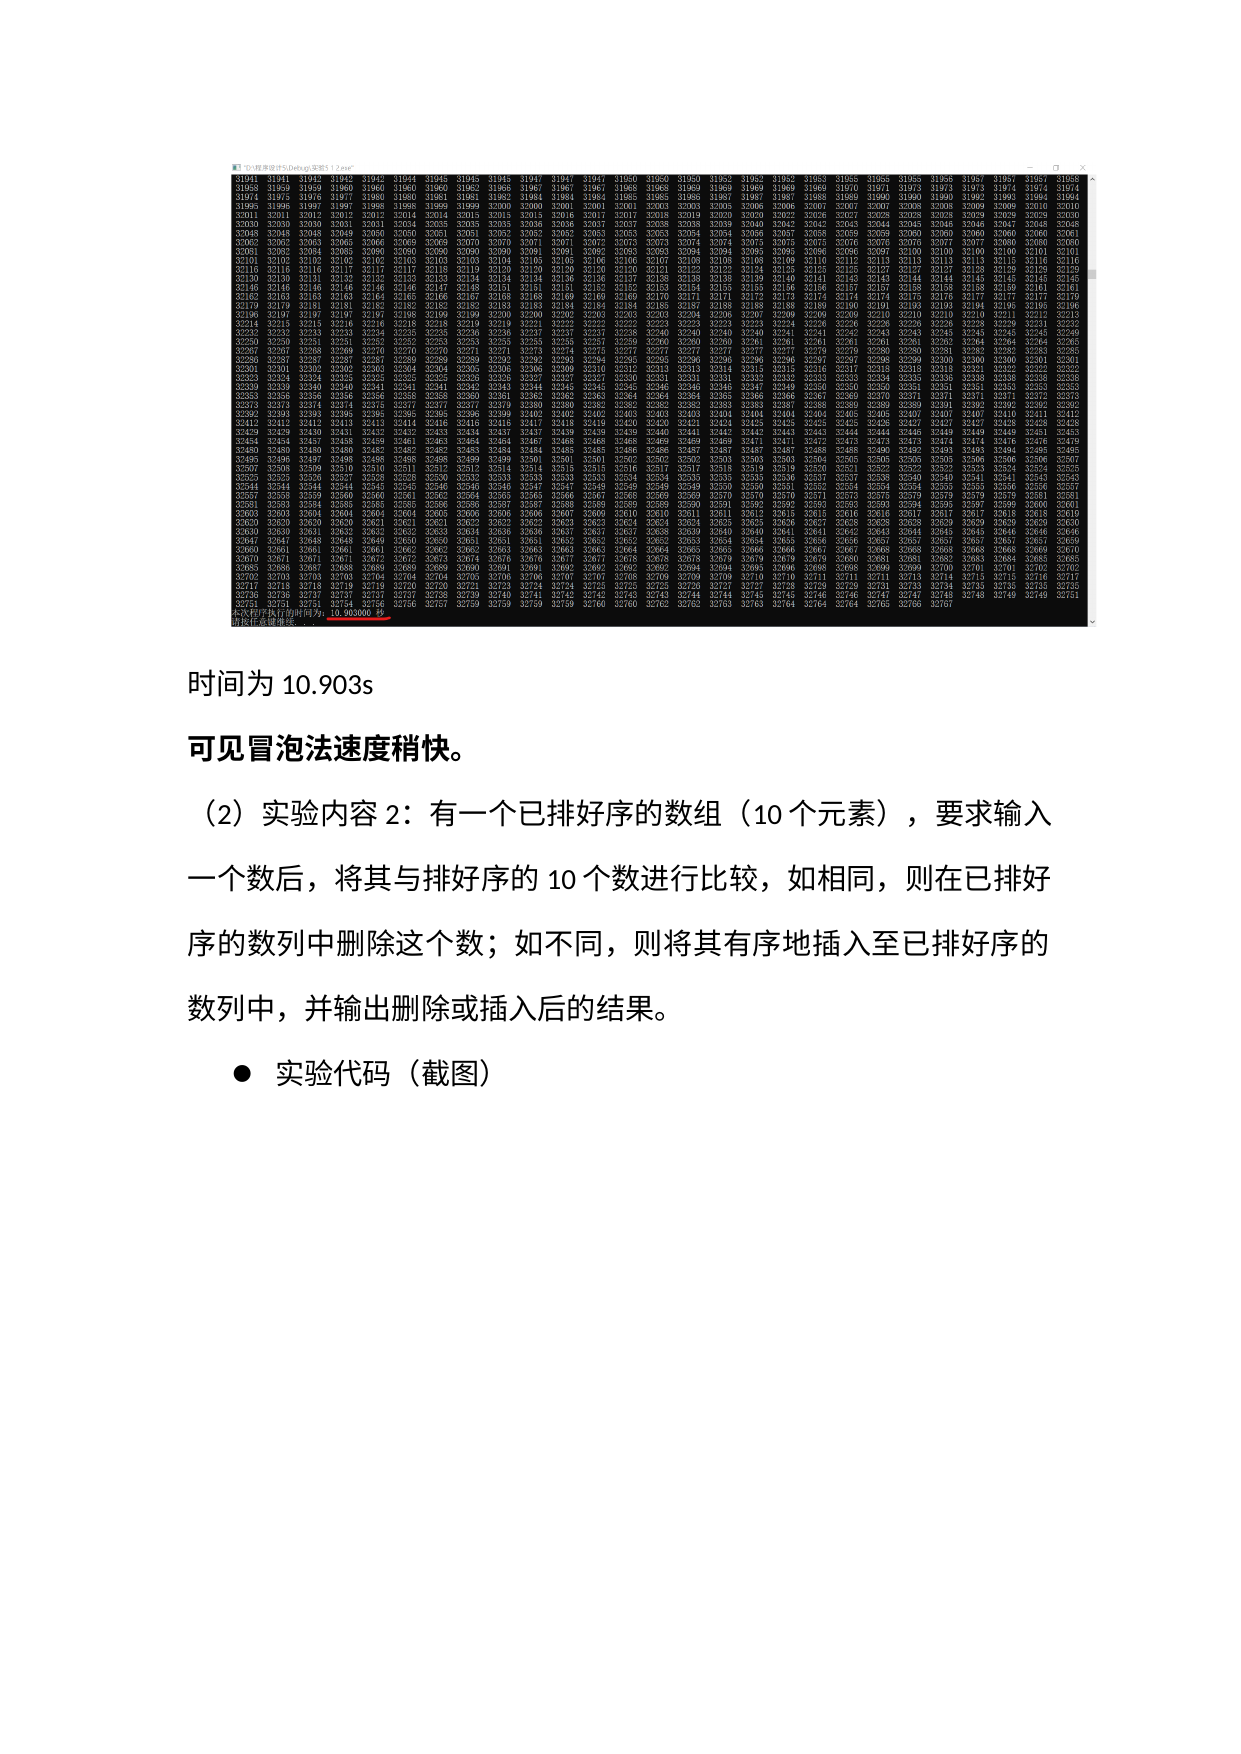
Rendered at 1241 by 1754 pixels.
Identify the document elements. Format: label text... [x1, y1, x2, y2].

text 时间为10.903s [187, 649, 1053, 714]
text （2）实验内容2：有一个已排好序的数组（10个元素），要求输入一个数后，将其与排好序的10个数进行比较，如相同，则在已排好序的数列中删除这个数；如不同，则将其有序地插入至已排好序的数列中，并输出删除或插入后的结果。 [187, 779, 1053, 1039]
text 可见冒泡法速度稍快。 [187, 714, 1053, 779]
picture [231, 162, 1097, 627]
list 实验代码（截图） [231, 1039, 1053, 1104]
